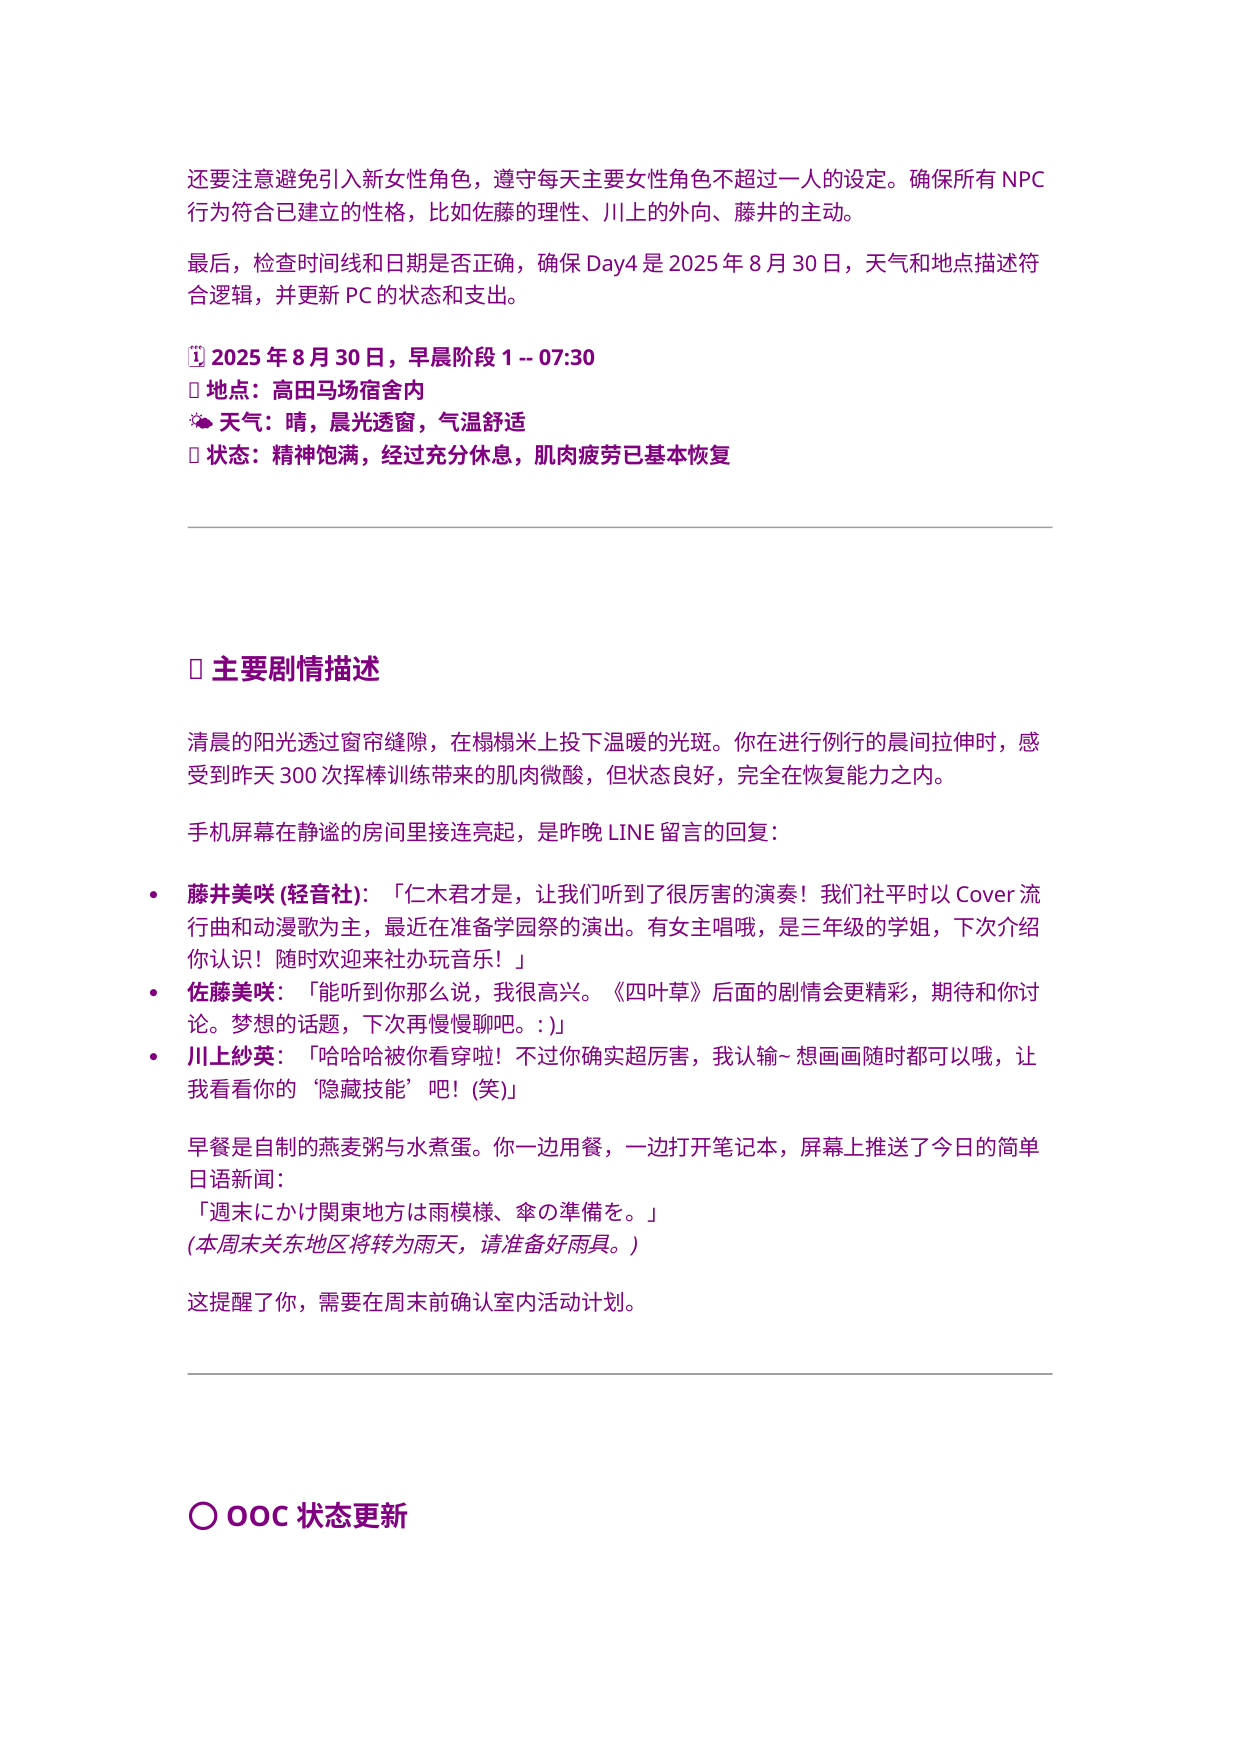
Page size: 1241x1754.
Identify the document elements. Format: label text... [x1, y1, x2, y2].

list 佐藤美咲：「能听到你那么说，我很高兴。《四叶草》后面的剧情会更精彩，期待和你讨论。梦想的话题，下次再慢慢聊吧。: )」 [150, 974, 1053, 1039]
text 最后，检查时间线和日期是否正确，确保Day4是2025年8月30日，天气和地点描述符合逻辑，并更新PC的状态和支出。 [187, 246, 1053, 311]
text 手机屏幕在静谧的房间里接连亮起，是昨晚LINE留言的回复： [187, 815, 1053, 847]
text 🗓️ 2025年8月30日，早晨阶段 1 -- 07:30 📍 地点：高田马场宿舍内 🌤️ 天气：晴，晨光透窗，气温舒适 🎒 状态：精神饱满，经过充分休息，肌肉疲劳已基本恢复 [187, 340, 1053, 470]
text 清晨的阳光透过窗帘缝隙，在榻榻米上投下温暖的光斑。你在进行例行的晨间拉伸时，感受到昨天300次挥棒训练带来的肌肉微酸，但状态良好，完全在恢复能力之内。 [187, 725, 1053, 790]
text 早餐是自制的燕麦粥与水煮蛋。你一边用餐，一边打开笔记本，屏幕上推送了今日的简单日语新闻： 「週末にかけ関東地方は雨模様、傘の準備を。」 (本周末关东地区将转为雨天，请准备好雨具。) [187, 1129, 1053, 1259]
list 川上紗英：「哈哈哈被你看穿啦！不过你确实超厉害，我认输~ 想画画随时都可以哦，让我看看你的‘隐藏技能’吧！(笑)」 [150, 1039, 1053, 1104]
text 📖 主要剧情描述 [187, 635, 1053, 700]
list 藤井美咲 (轻音社)：「仁木君才是，让我们听到了很厉害的演奏！我们社平时以Cover流行曲和动漫歌为主，最近在准备学园祭的演出。有女主唱哦，是三年级的学姐，下次介绍你认识！随时欢迎来社办玩音乐！」 [150, 877, 1053, 974]
text ⭕ OOC 状态更新 [187, 1482, 1053, 1547]
text 这提醒了你，需要在周末前确认室内活动计划。 [187, 1284, 1053, 1317]
text 还要注意避免引入新女性角色，遵守每天主要女性角色不超过一人的设定。确保所有NPC行为符合已建立的性格，比如佐藤的理性、川上的外向、藤井的主动。 [187, 162, 1053, 227]
